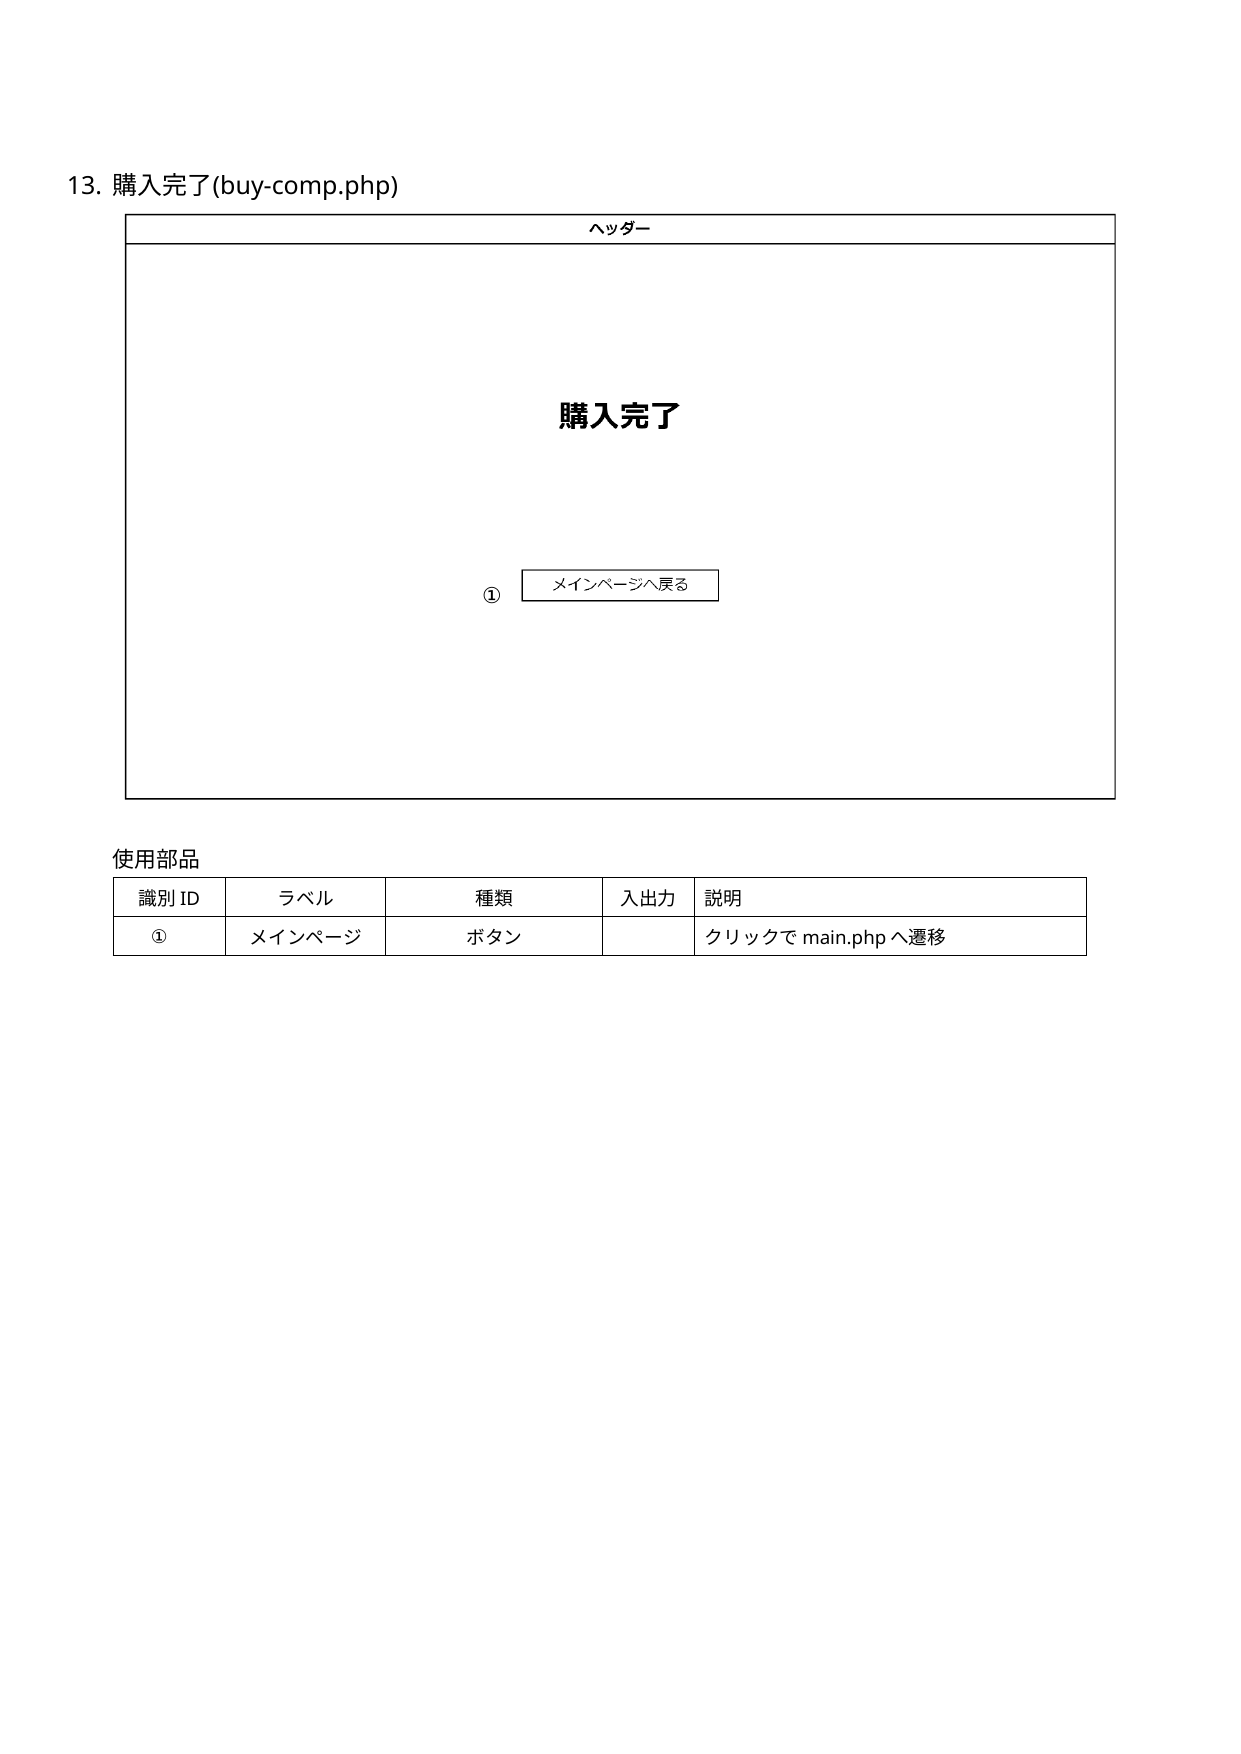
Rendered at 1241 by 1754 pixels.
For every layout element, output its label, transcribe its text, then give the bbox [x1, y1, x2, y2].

table_cell クリックでmain.phpへ遷移 [695, 917, 1086, 955]
subtitle 購入完了(buy-comp.php) [67, 164, 1128, 202]
table_cell [603, 917, 694, 955]
table_header 説明 [695, 878, 1086, 916]
text 使用部品 [112, 839, 1128, 877]
table_header ラベル [226, 878, 385, 916]
table_header 識別ID [114, 878, 225, 916]
picture [112, 202, 1128, 813]
table_cell ボタン [386, 917, 602, 955]
table_cell [114, 917, 225, 955]
table_cell メインページ [226, 917, 385, 955]
table_header 種類 [386, 878, 602, 916]
table_header 入出力 [603, 878, 694, 916]
